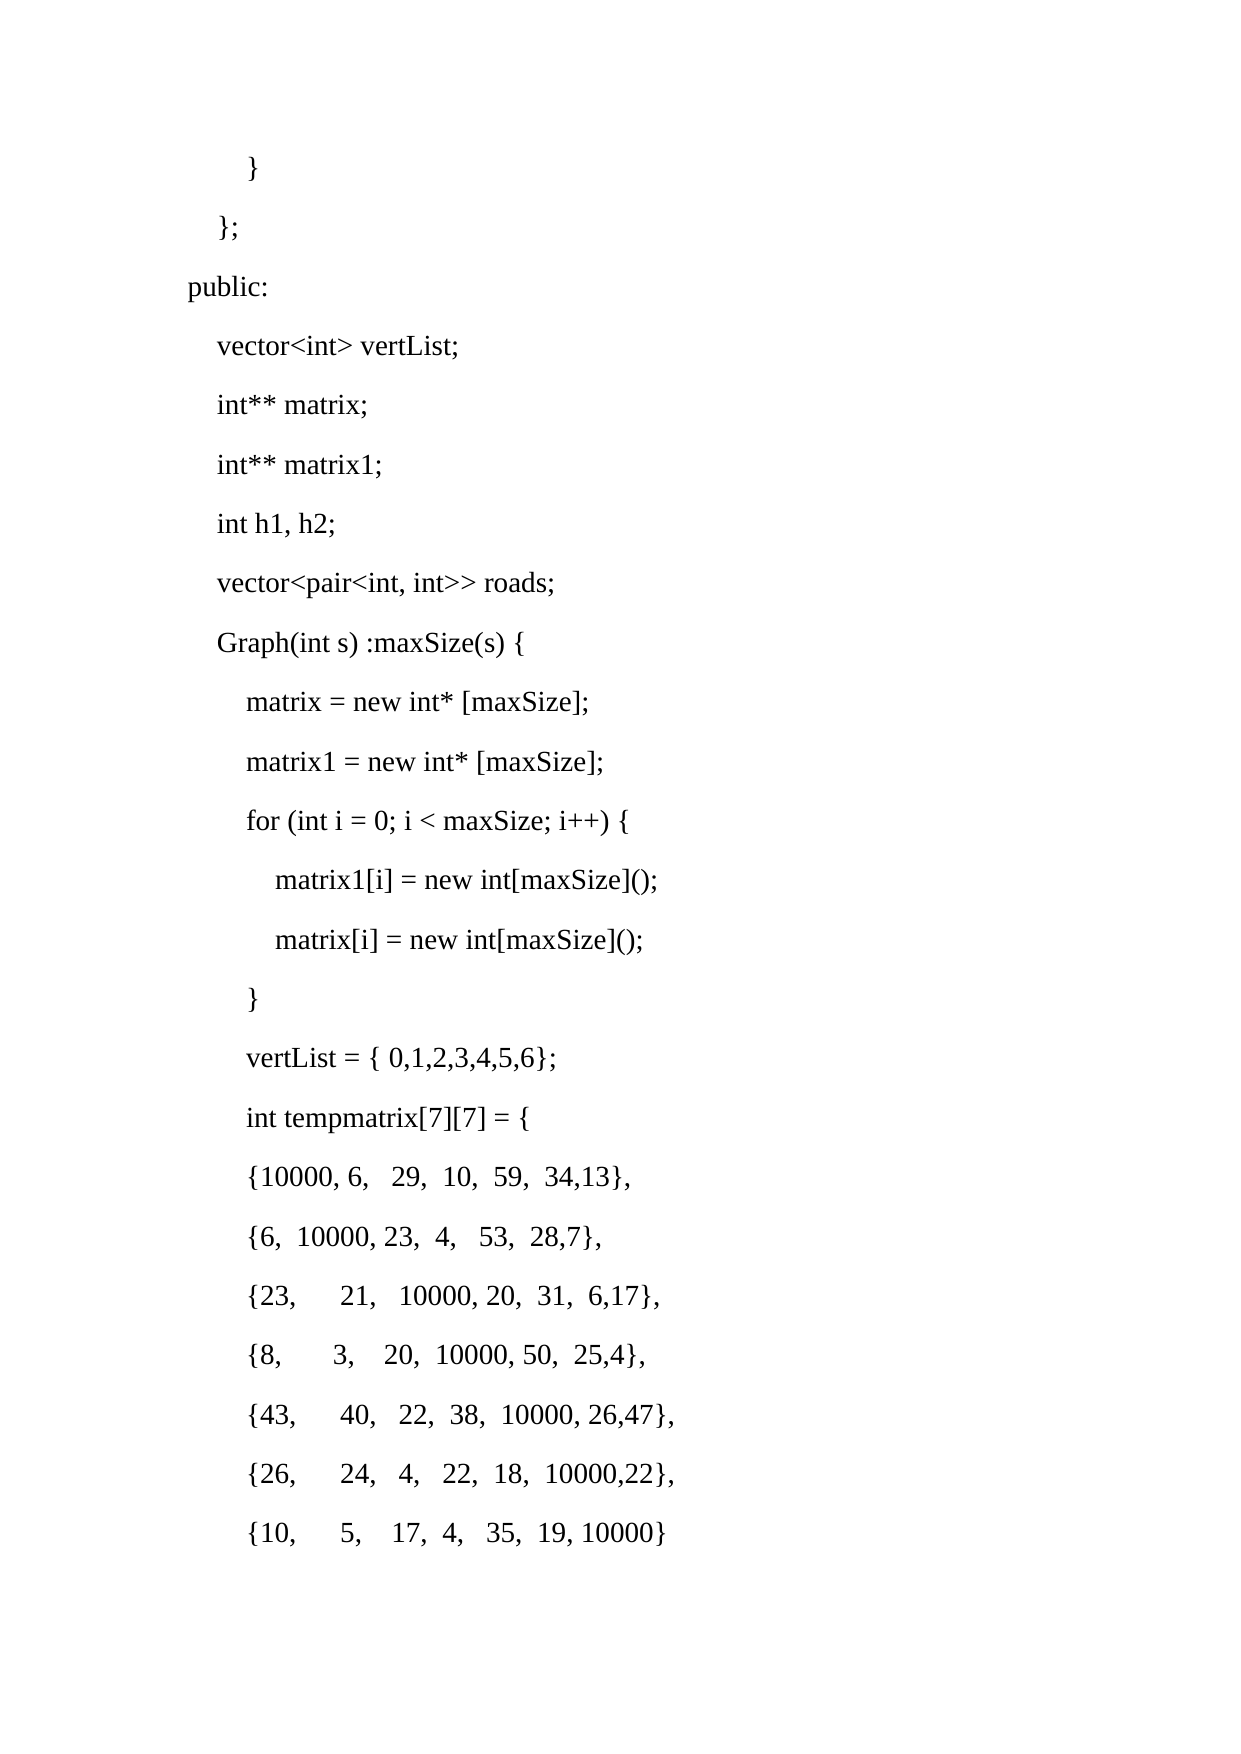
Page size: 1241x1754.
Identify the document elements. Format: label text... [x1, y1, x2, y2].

text {26, 24, 4, 22, 18, 10000,22}, [187, 1456, 1053, 1490]
text int** matrix1; [187, 447, 1053, 480]
text matrix[i] = new int[maxSize](); [187, 922, 1053, 955]
text {10000, 6, 29, 10, 59, 34,13}, [187, 1159, 1053, 1193]
text {10, 5, 17, 4, 35, 19, 10000} [187, 1516, 1053, 1549]
text } [187, 150, 1053, 183]
text {8, 3, 20, 10000, 50, 25,4}, [187, 1337, 1053, 1371]
text int tempmatrix[7][7] = { [187, 1100, 1053, 1133]
text matrix = new int* [maxSize]; [187, 684, 1053, 718]
text {23, 21, 10000, 20, 31, 6,17}, [187, 1278, 1053, 1312]
text vector<int> vertList; [187, 328, 1053, 362]
text {43, 40, 22, 38, 10000, 26,47}, [187, 1397, 1053, 1430]
text } [187, 981, 1053, 1015]
text for (int i = 0; i < maxSize; i++) { [187, 803, 1053, 837]
text public: [187, 269, 1053, 302]
text Graph(int s) :maxSize(s) { [187, 625, 1053, 658]
text matrix1[i] = new int[maxSize](); [187, 862, 1053, 896]
text int** matrix; [187, 387, 1053, 421]
text matrix1 = new int* [maxSize]; [187, 744, 1053, 777]
text }; [187, 209, 1053, 243]
text int h1, h2; [187, 506, 1053, 540]
text vector<pair<int, int>> roads; [187, 566, 1053, 599]
text vertList = { 0,1,2,3,4,5,6}; [187, 1041, 1053, 1074]
text {6, 10000, 23, 4, 53, 28,7}, [187, 1219, 1053, 1252]
